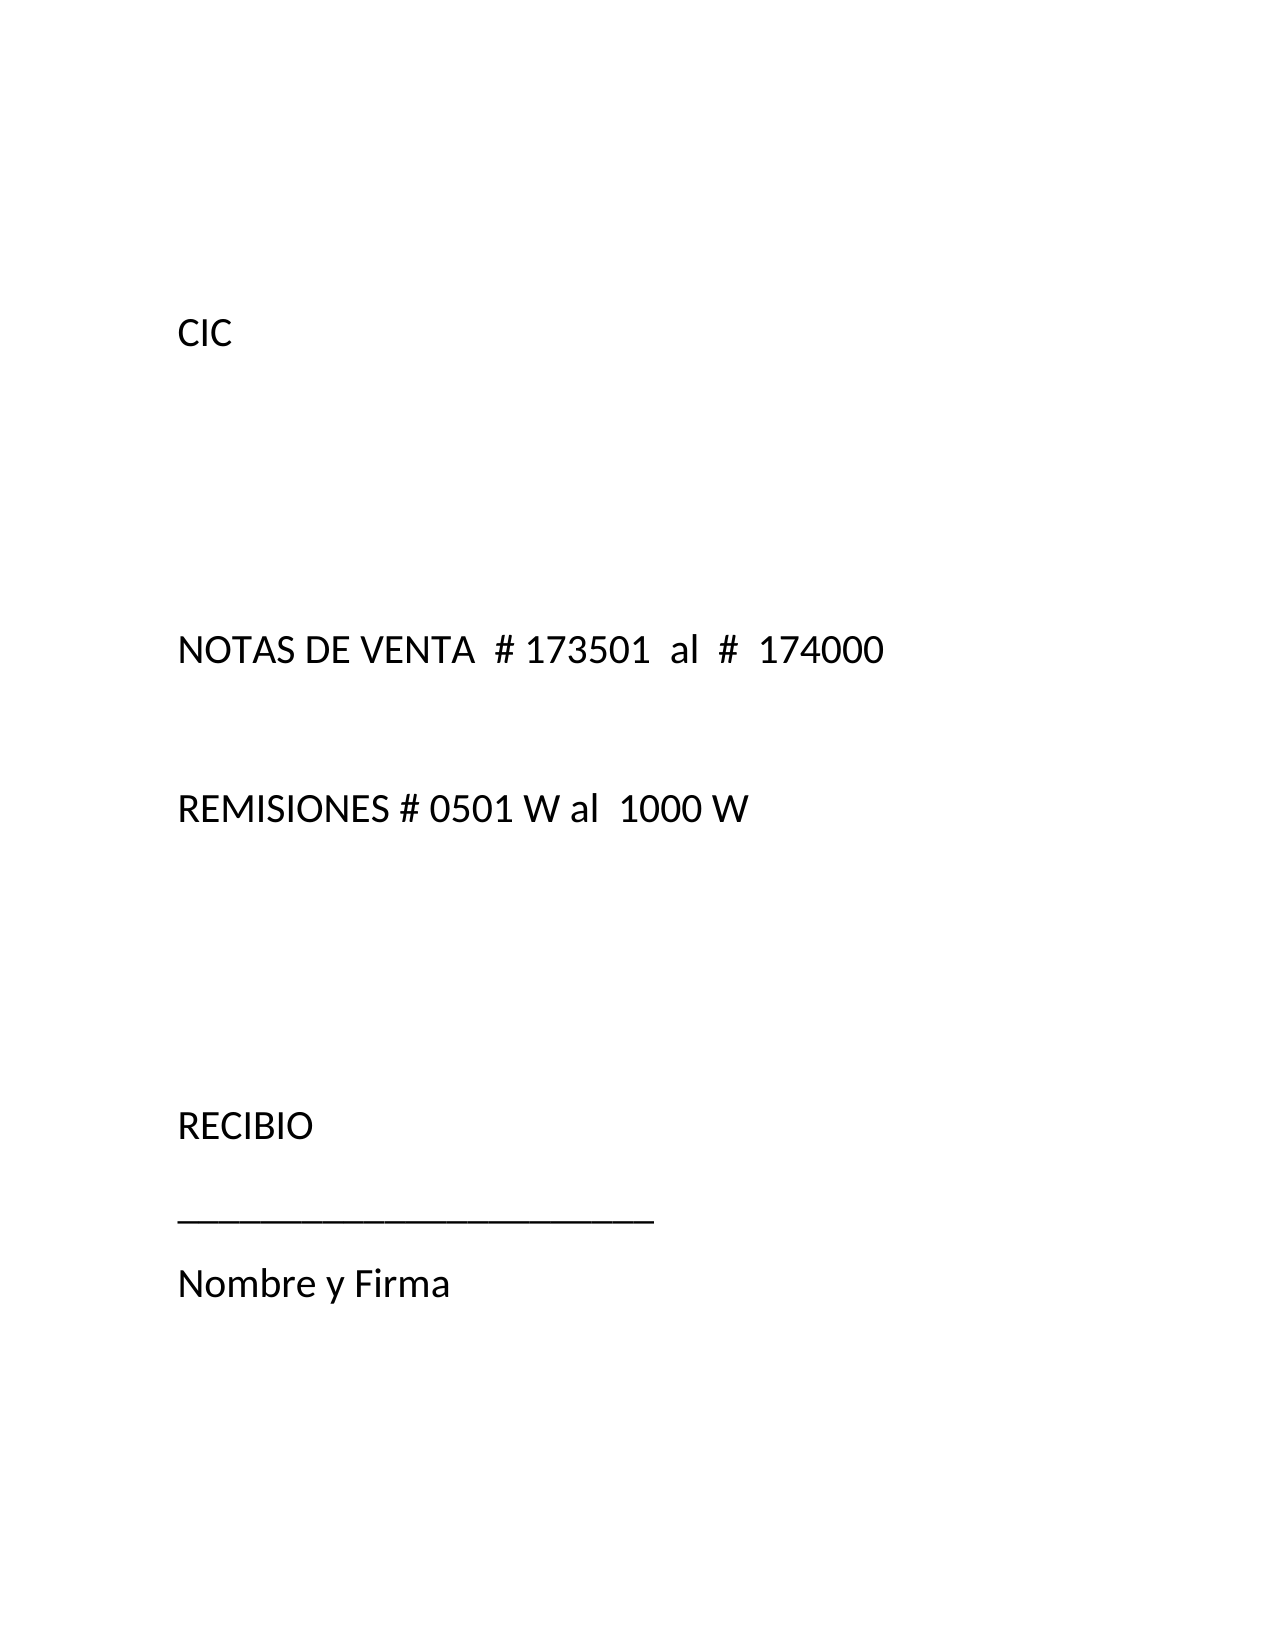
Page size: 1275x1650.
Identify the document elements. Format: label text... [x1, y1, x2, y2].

text Nombre y Firma [177, 1257, 1098, 1308]
text CIC [177, 306, 1098, 357]
text RECIBIO [177, 1099, 1098, 1150]
text _______________________ [177, 1178, 1098, 1229]
text REMISIONES # 0501 W al 1000 W [177, 782, 1098, 833]
text NOTAS DE VENTA # 173501 al # 174000 [177, 623, 1098, 674]
